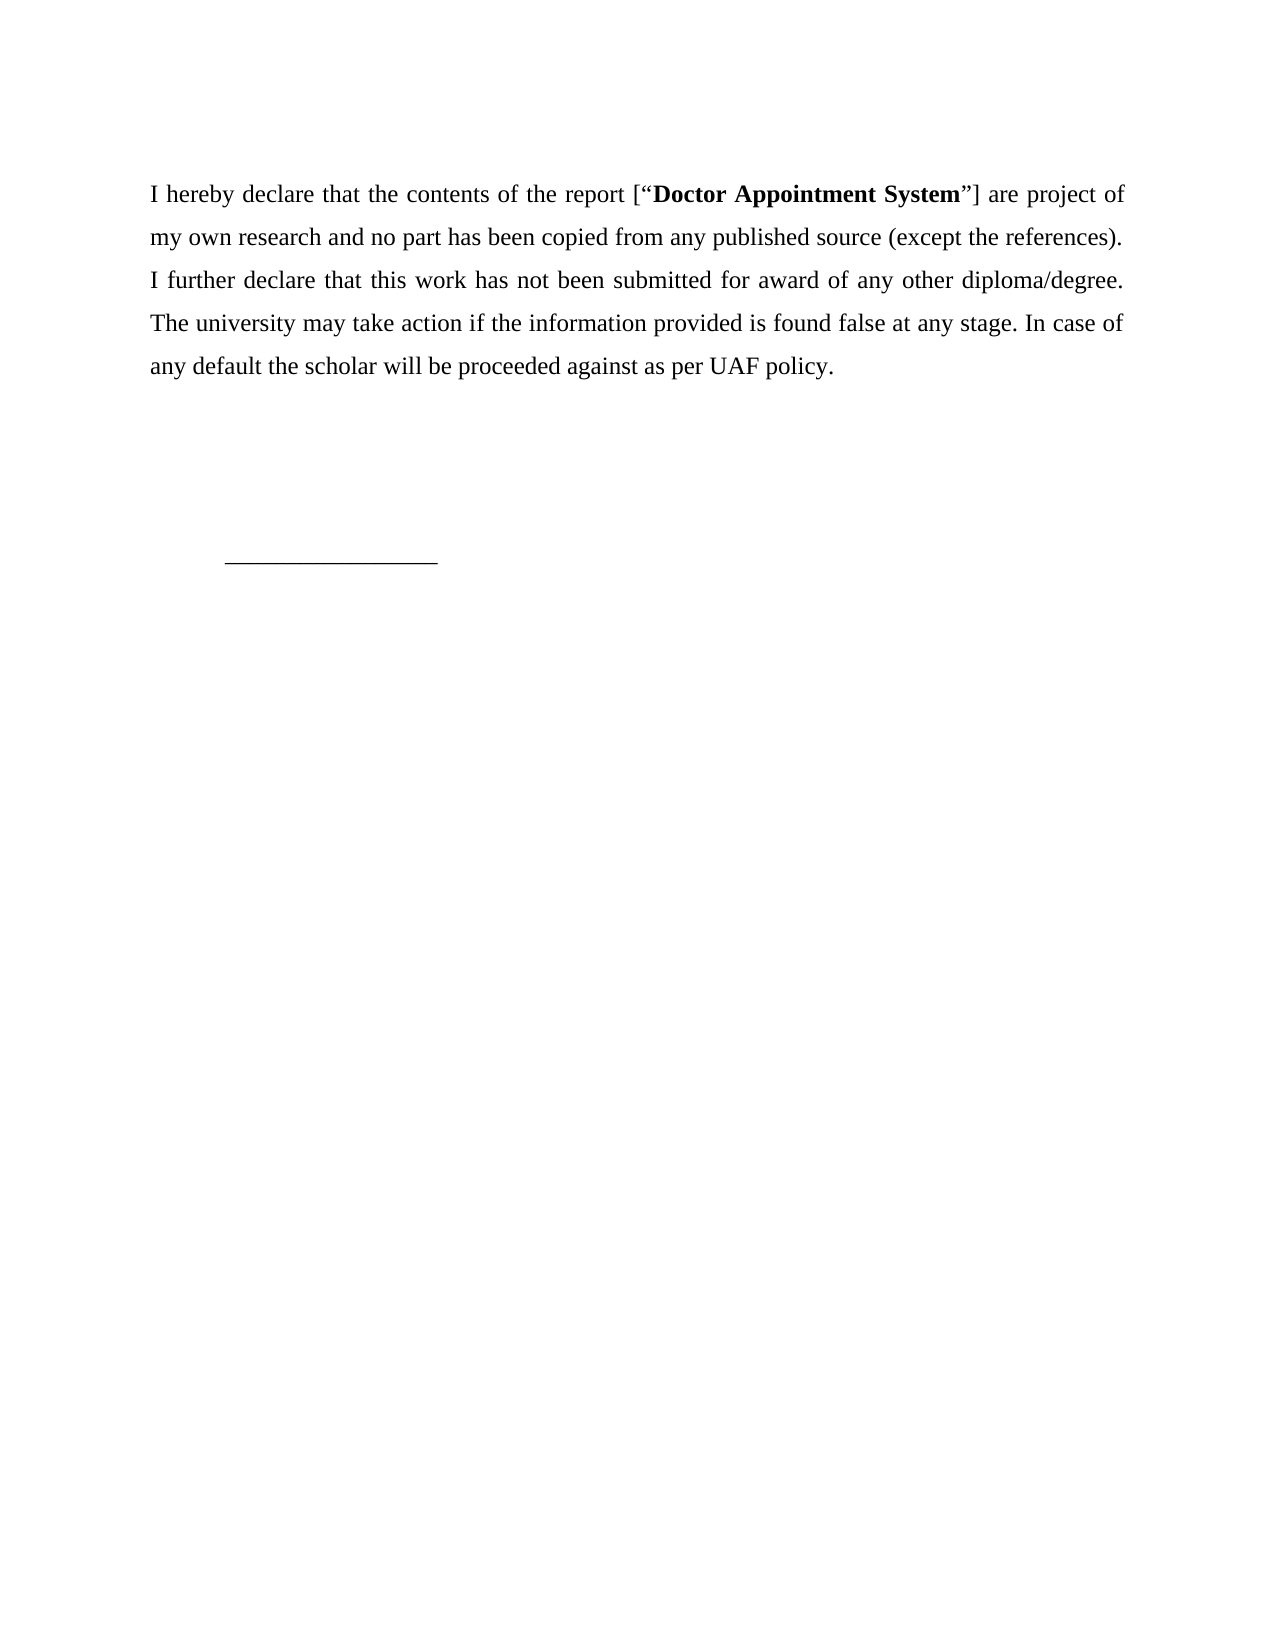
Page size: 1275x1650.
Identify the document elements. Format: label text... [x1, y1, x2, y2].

text _________________ [150, 481, 1125, 567]
text I hereby declare that the contents of the report [“Doctor Appointment System”] are project of my own research and no part has been copied from any published source (except the references). I further declare that this work has not been submitted for award of any other diploma/degree. The university may take action if the information provided is found false at any stage. In case of any default the scholar will be proceeded against as per UAF policy. [150, 179, 1125, 380]
